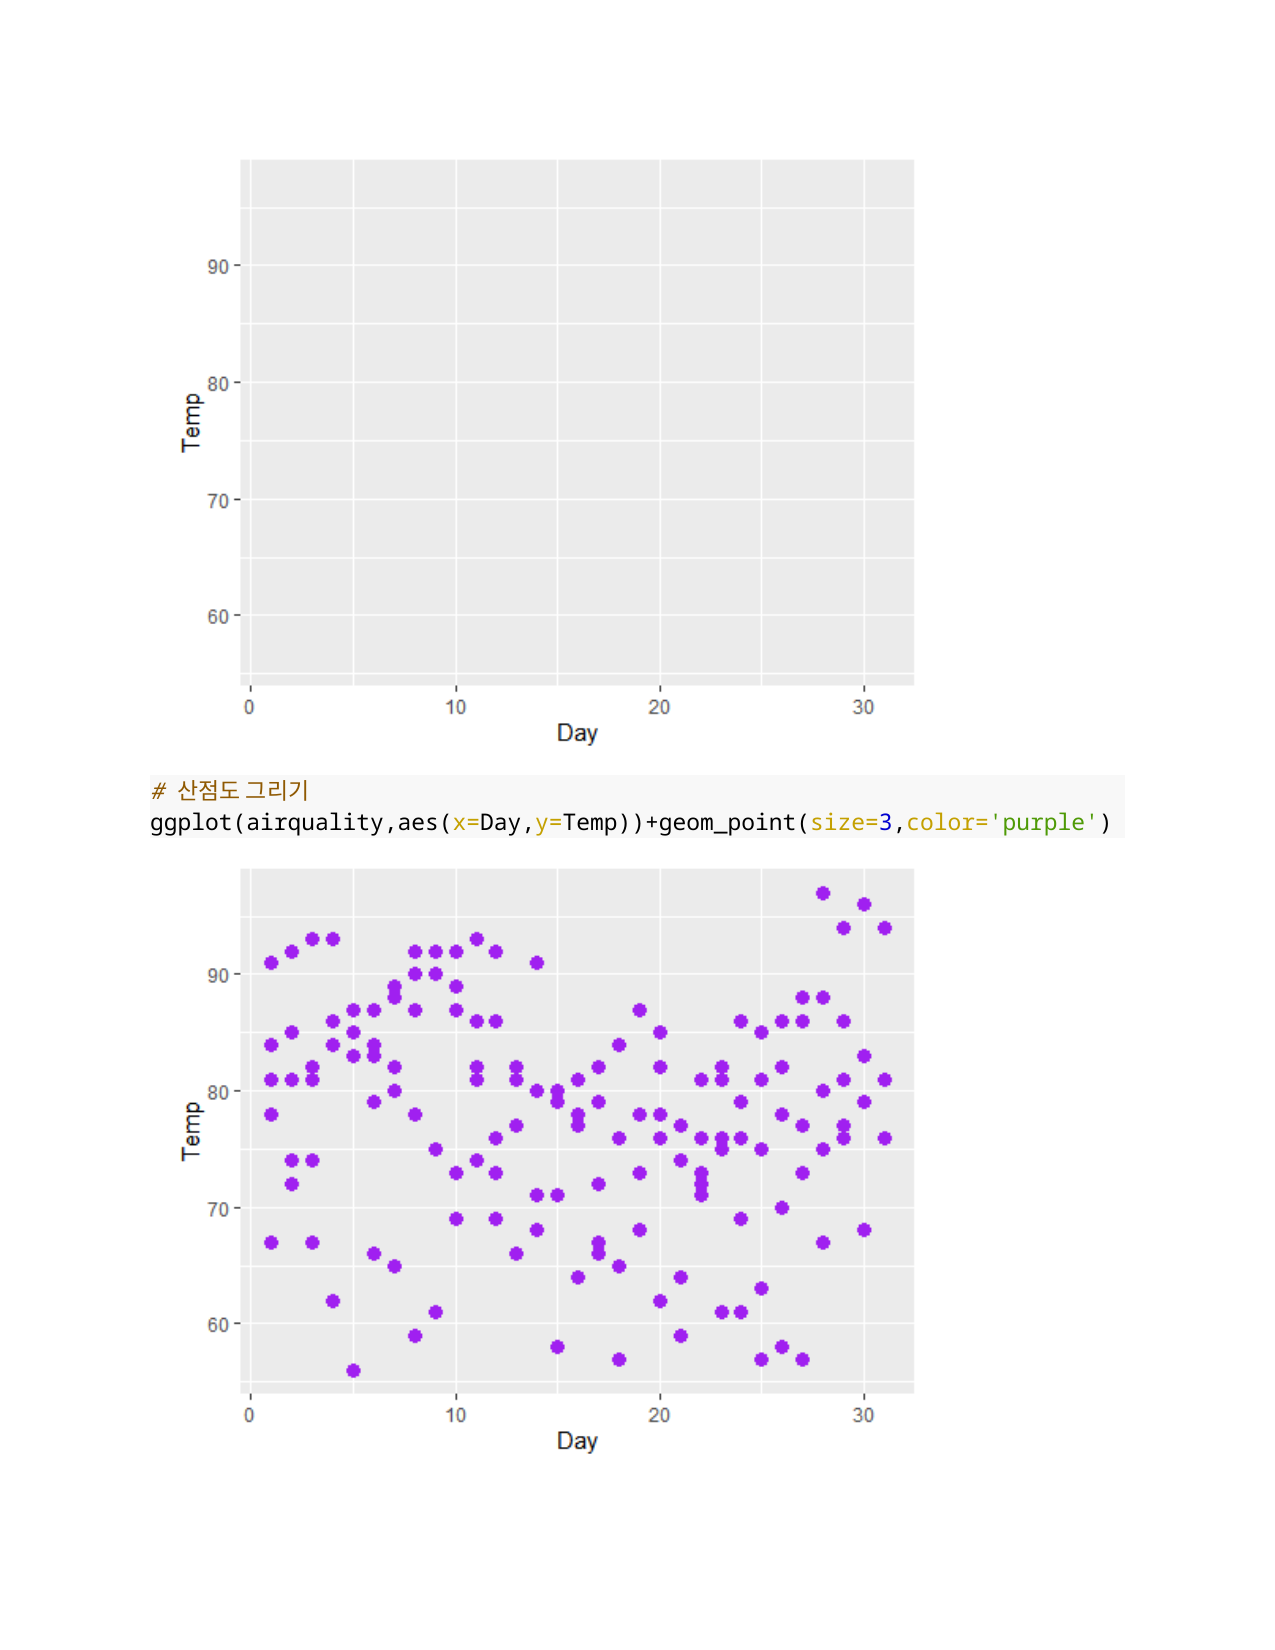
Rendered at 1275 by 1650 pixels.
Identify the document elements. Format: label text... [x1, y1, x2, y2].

picture [168, 858, 927, 1465]
text # 산점도 그리기 ggplot(airquality,aes(x=Day,y=Temp))+geom_point(size=3,color='purple') [177, 775, 1125, 838]
picture [168, 150, 927, 757]
